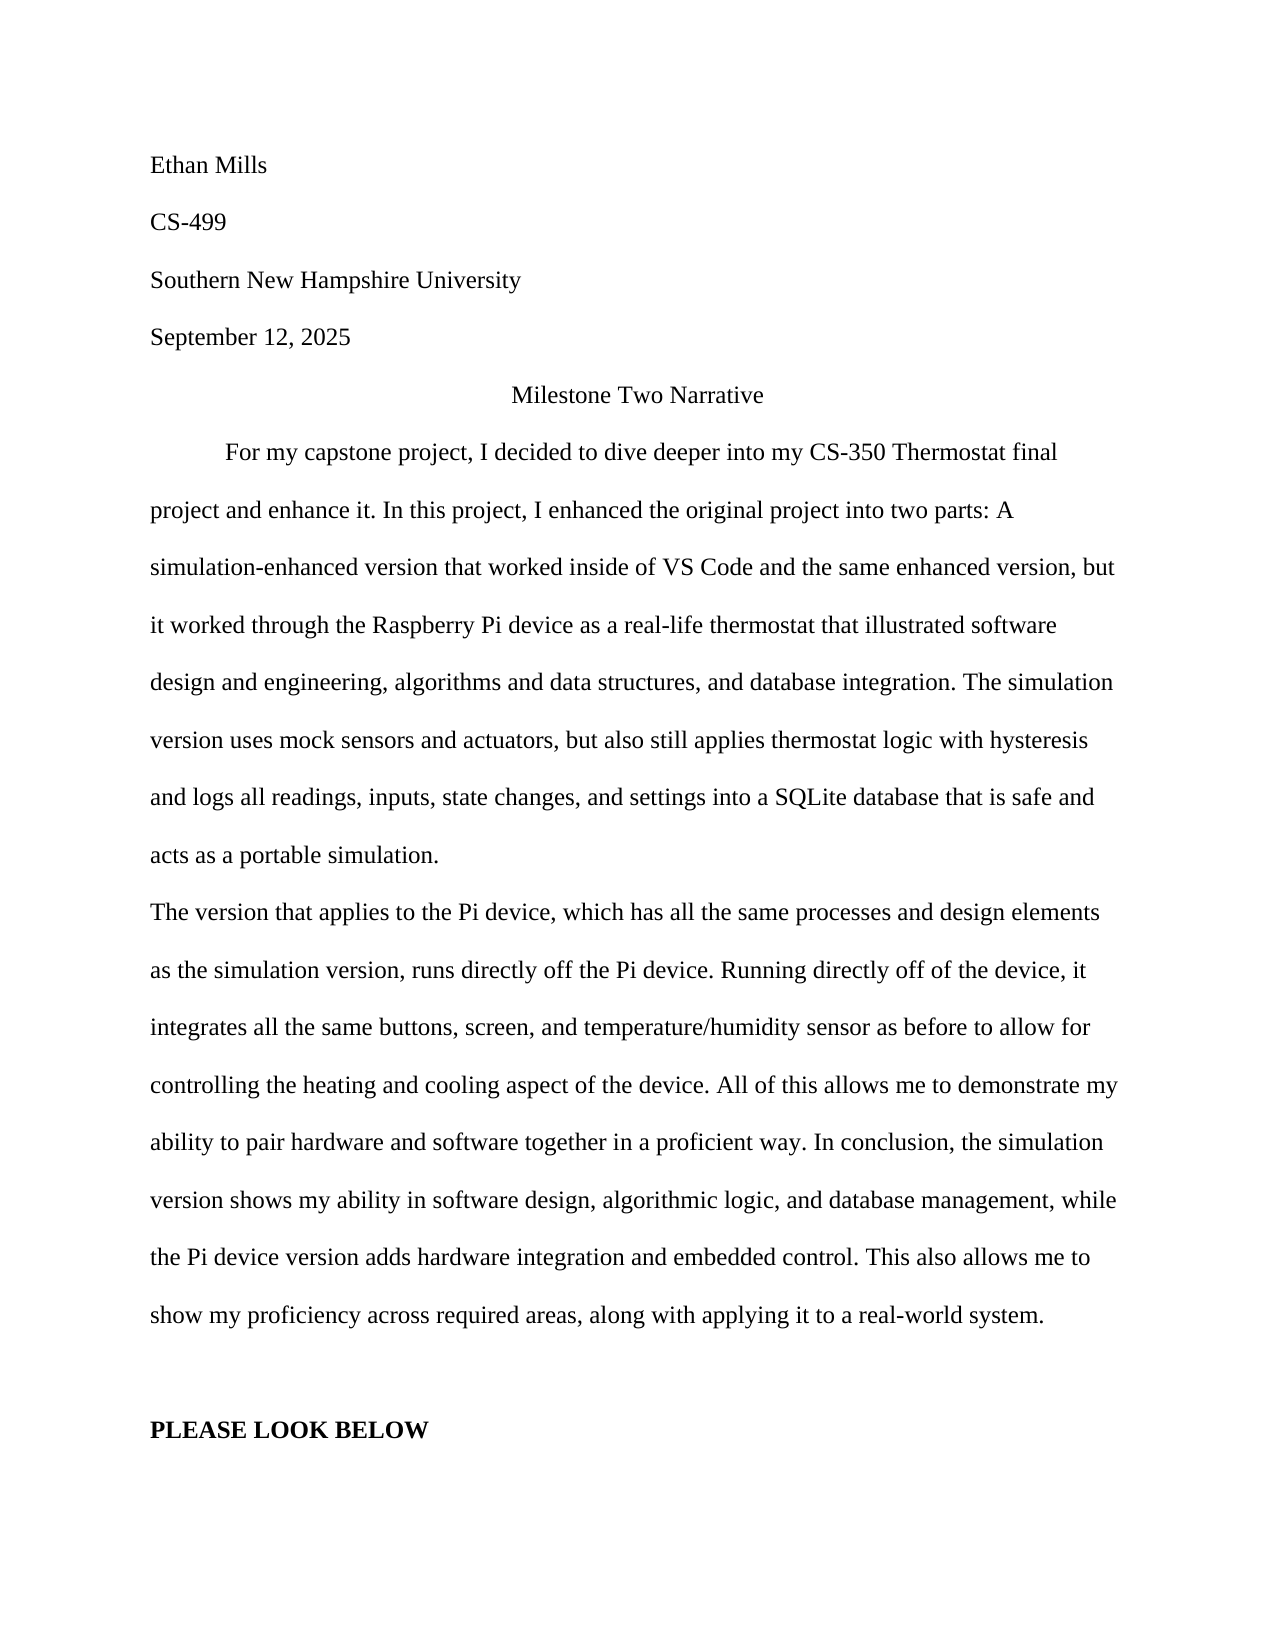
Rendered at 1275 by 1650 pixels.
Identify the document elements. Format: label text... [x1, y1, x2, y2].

text Ethan Mills [150, 150, 1125, 179]
text For my capstone project, I decided to dive deeper into my CS-350 Thermostat final project and enhance it. In this project, I enhanced the original project into two parts: A simulation-enhanced version that worked inside of VS Code and the same enhanced version, but it worked through the Raspberry Pi device as a real-life thermostat that illustrated software design and engineering, algorithms and data structures, and database integration. The simulation version uses mock sensors and actuators, but also still applies thermostat logic with hysteresis and logs all readings, inputs, state changes, and settings into a SQLite database that is safe and acts as a portable simulation. [150, 437, 1125, 869]
text The version that applies to the Pi device, which has all the same processes and design elements as the simulation version, runs directly off the Pi device. Running directly off of the device, it integrates all the same buttons, screen, and temperature/humidity sensor as before to allow for controlling the heating and cooling aspect of the device. All of this allows me to demonstrate my ability to pair hardware and software together in a proficient way. In conclusion, the simulation version shows my ability in software design, algorithmic logic, and database management, while the Pi device version adds hardware integration and embedded control. This also allows me to show my proficiency across required areas, along with applying it to a real-world system. [150, 897, 1125, 1329]
text September 12, 2025 [150, 322, 1125, 351]
text PLEASE LOOK BELOW [150, 1415, 1125, 1444]
text Southern New Hampshire University [150, 265, 1125, 294]
text Milestone Two Narrative [150, 380, 1125, 409]
text CS-499 [150, 207, 1125, 236]
